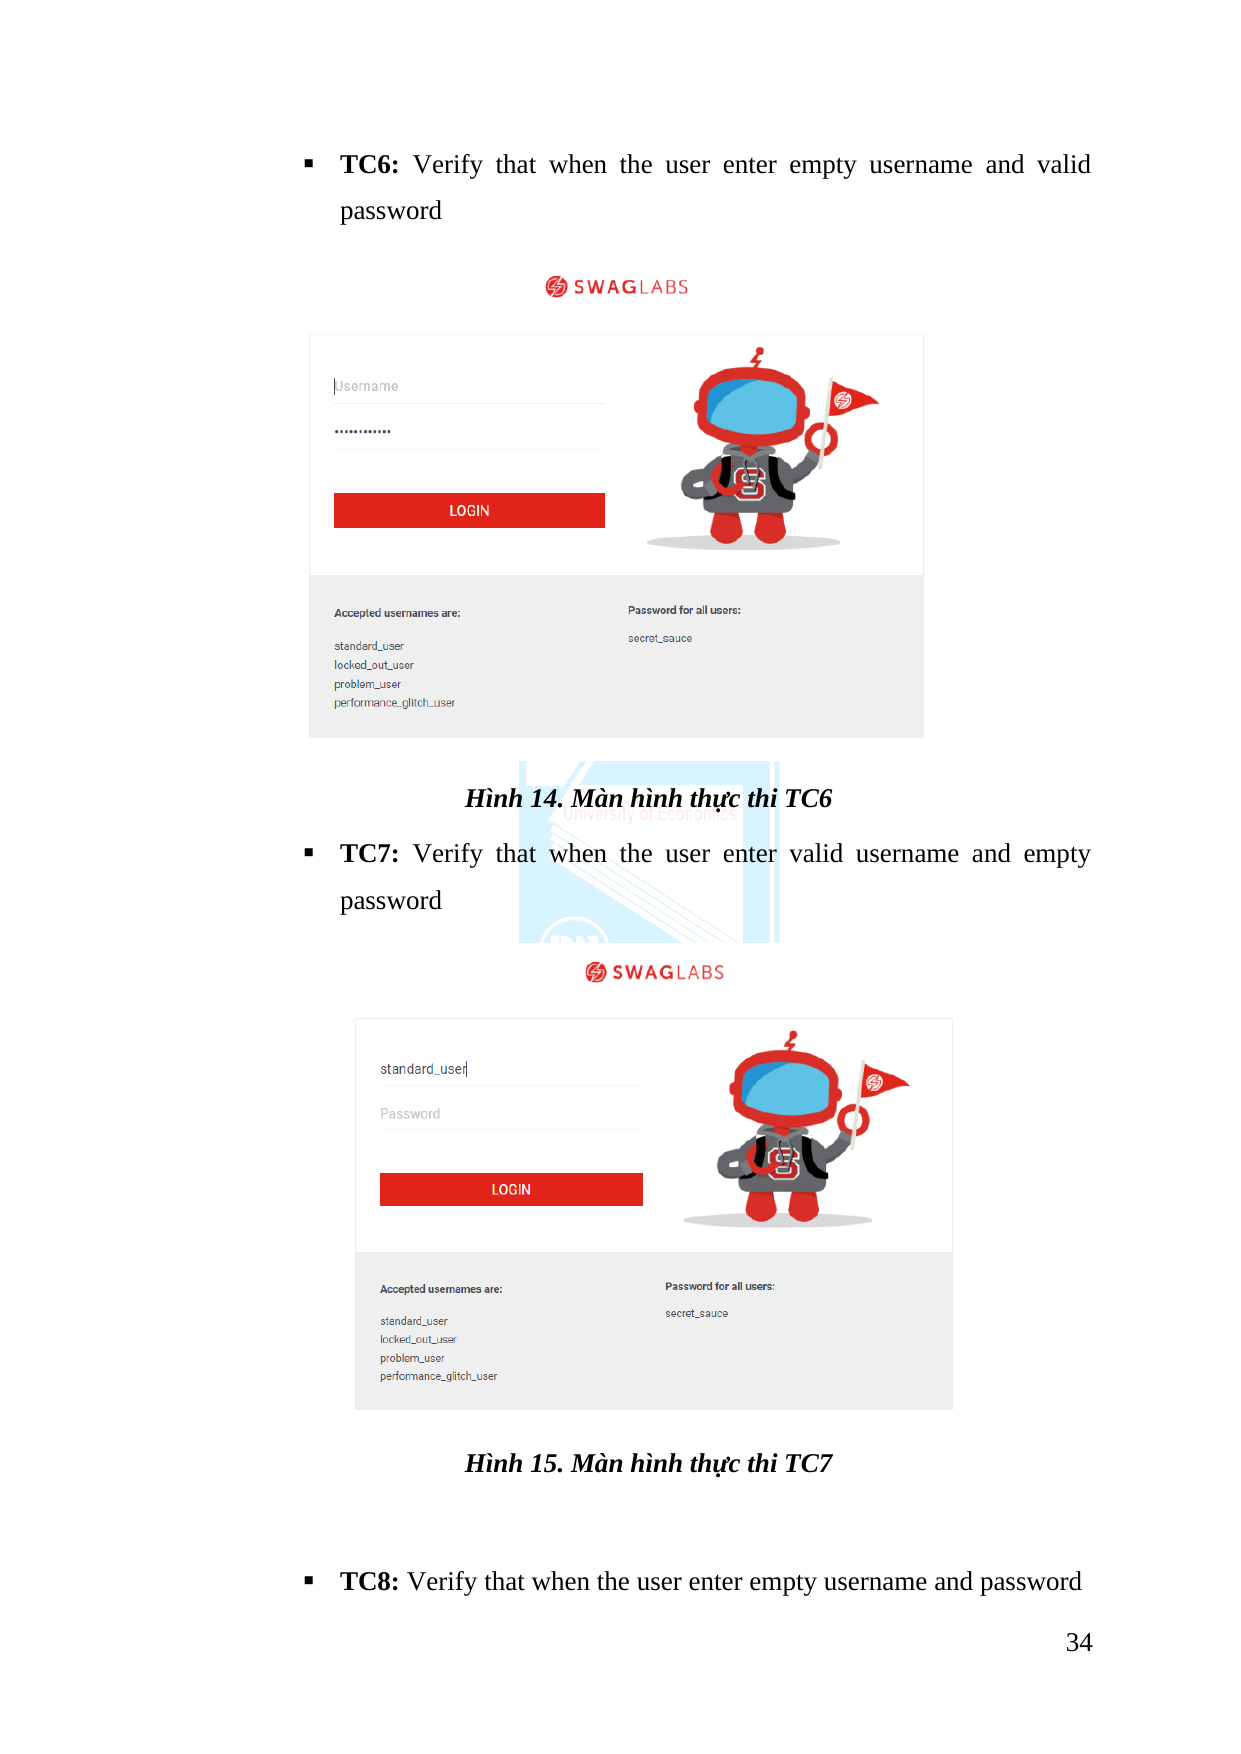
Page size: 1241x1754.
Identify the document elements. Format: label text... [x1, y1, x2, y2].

text Hình 15. Màn hình thực thi TC7 [207, 1447, 1092, 1478]
picture [206, 253, 1093, 761]
text Hình 14. Màn hình thực thi TC6 [207, 782, 1092, 813]
list TC6: Verify that when the user enter empty username and valid password [302, 148, 1092, 226]
list TC7: Verify that when the user enter valid username and empty password [302, 837, 1092, 915]
picture [206, 943, 1093, 1425]
list TC8: Verify that when the user enter empty username and password [302, 1565, 1092, 1596]
